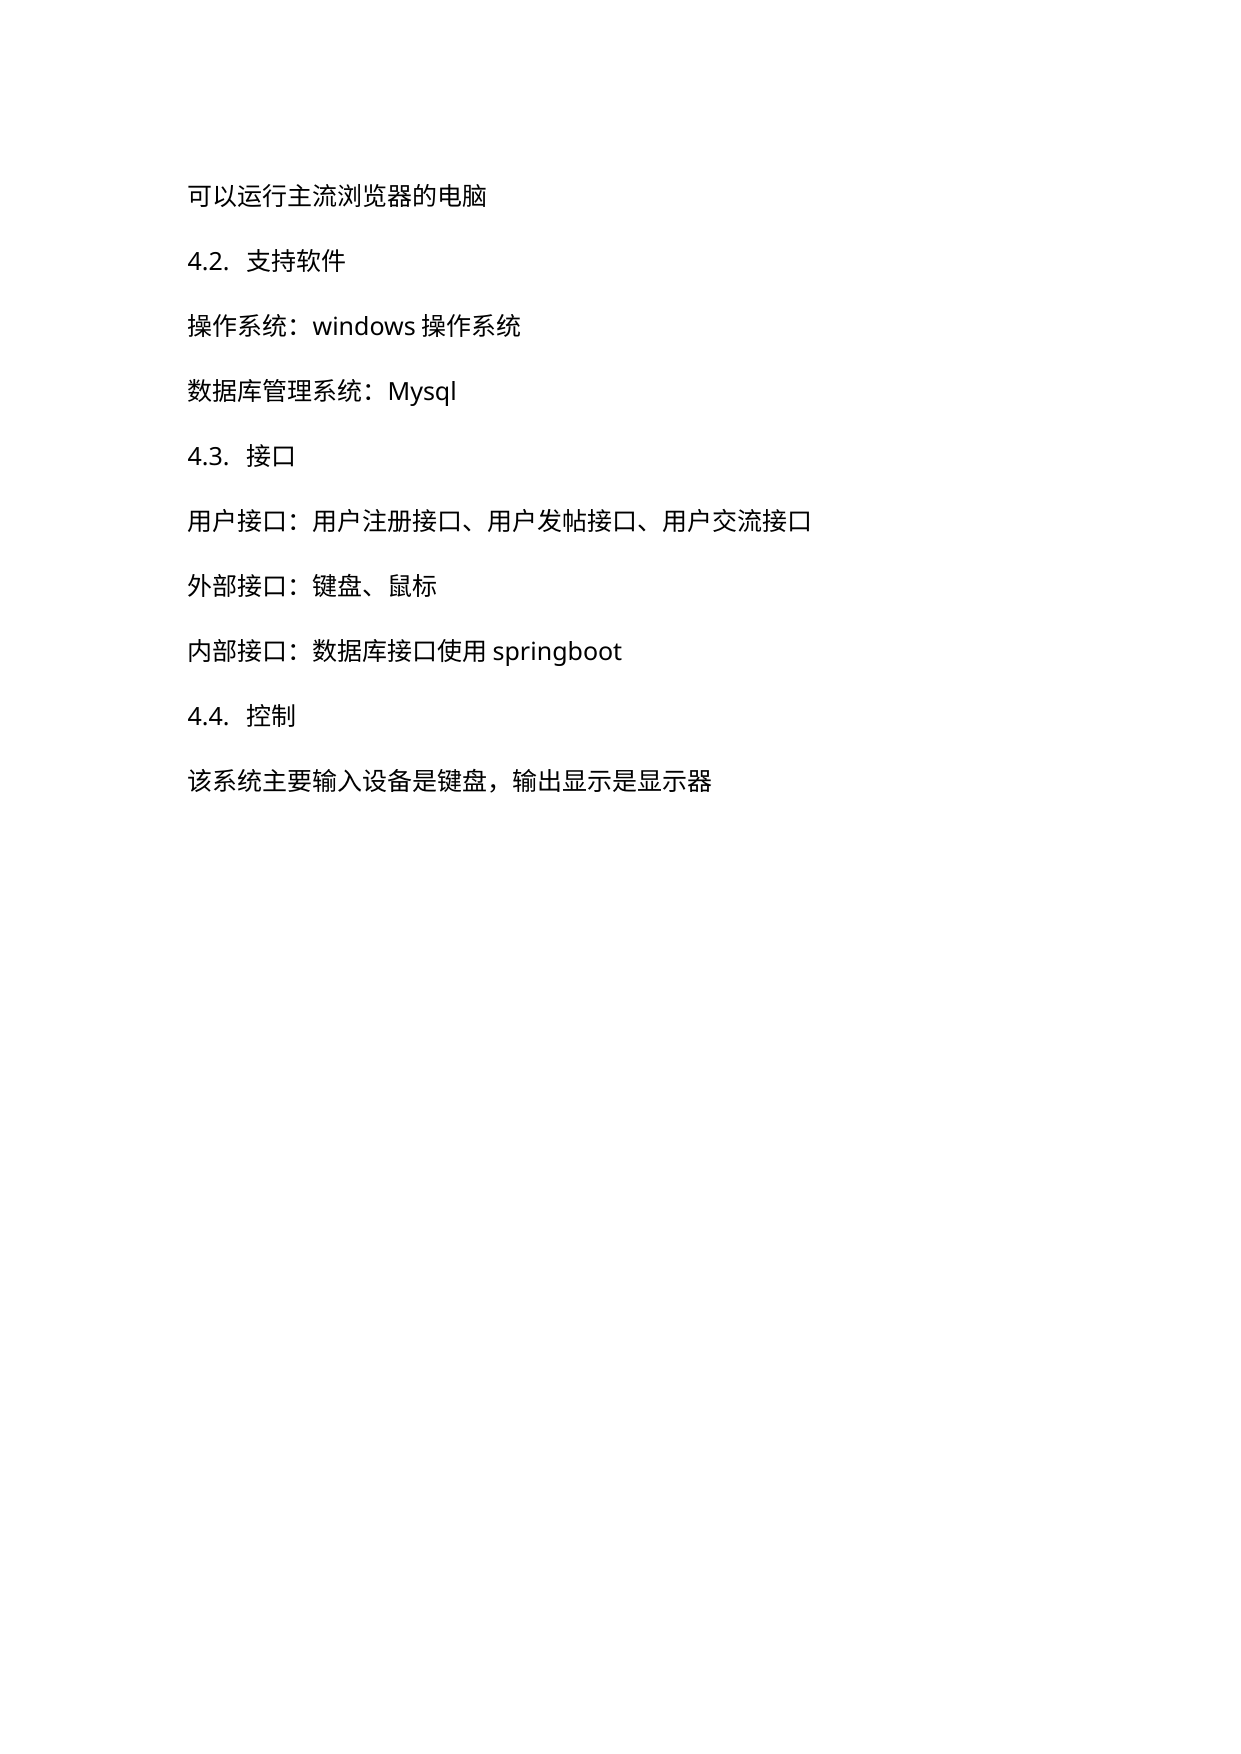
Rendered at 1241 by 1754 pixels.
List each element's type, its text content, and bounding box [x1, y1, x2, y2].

list 控制 [187, 682, 1053, 747]
text 外部接口：键盘、鼠标 [187, 552, 1053, 617]
text 操作系统：windows操作系统 [187, 292, 1053, 357]
text 内部接口：数据库接口使用springboot [187, 617, 1053, 682]
list 支持软件 [187, 227, 1053, 292]
list 接口 [187, 422, 1053, 487]
text 可以运行主流浏览器的电脑 [187, 162, 1053, 227]
text 该系统主要输入设备是键盘，输出显示是显示器 [187, 747, 1053, 812]
text 数据库管理系统：Mysql [187, 357, 1053, 422]
text 用户接口：用户注册接口、用户发帖接口、用户交流接口 [187, 487, 1053, 552]
